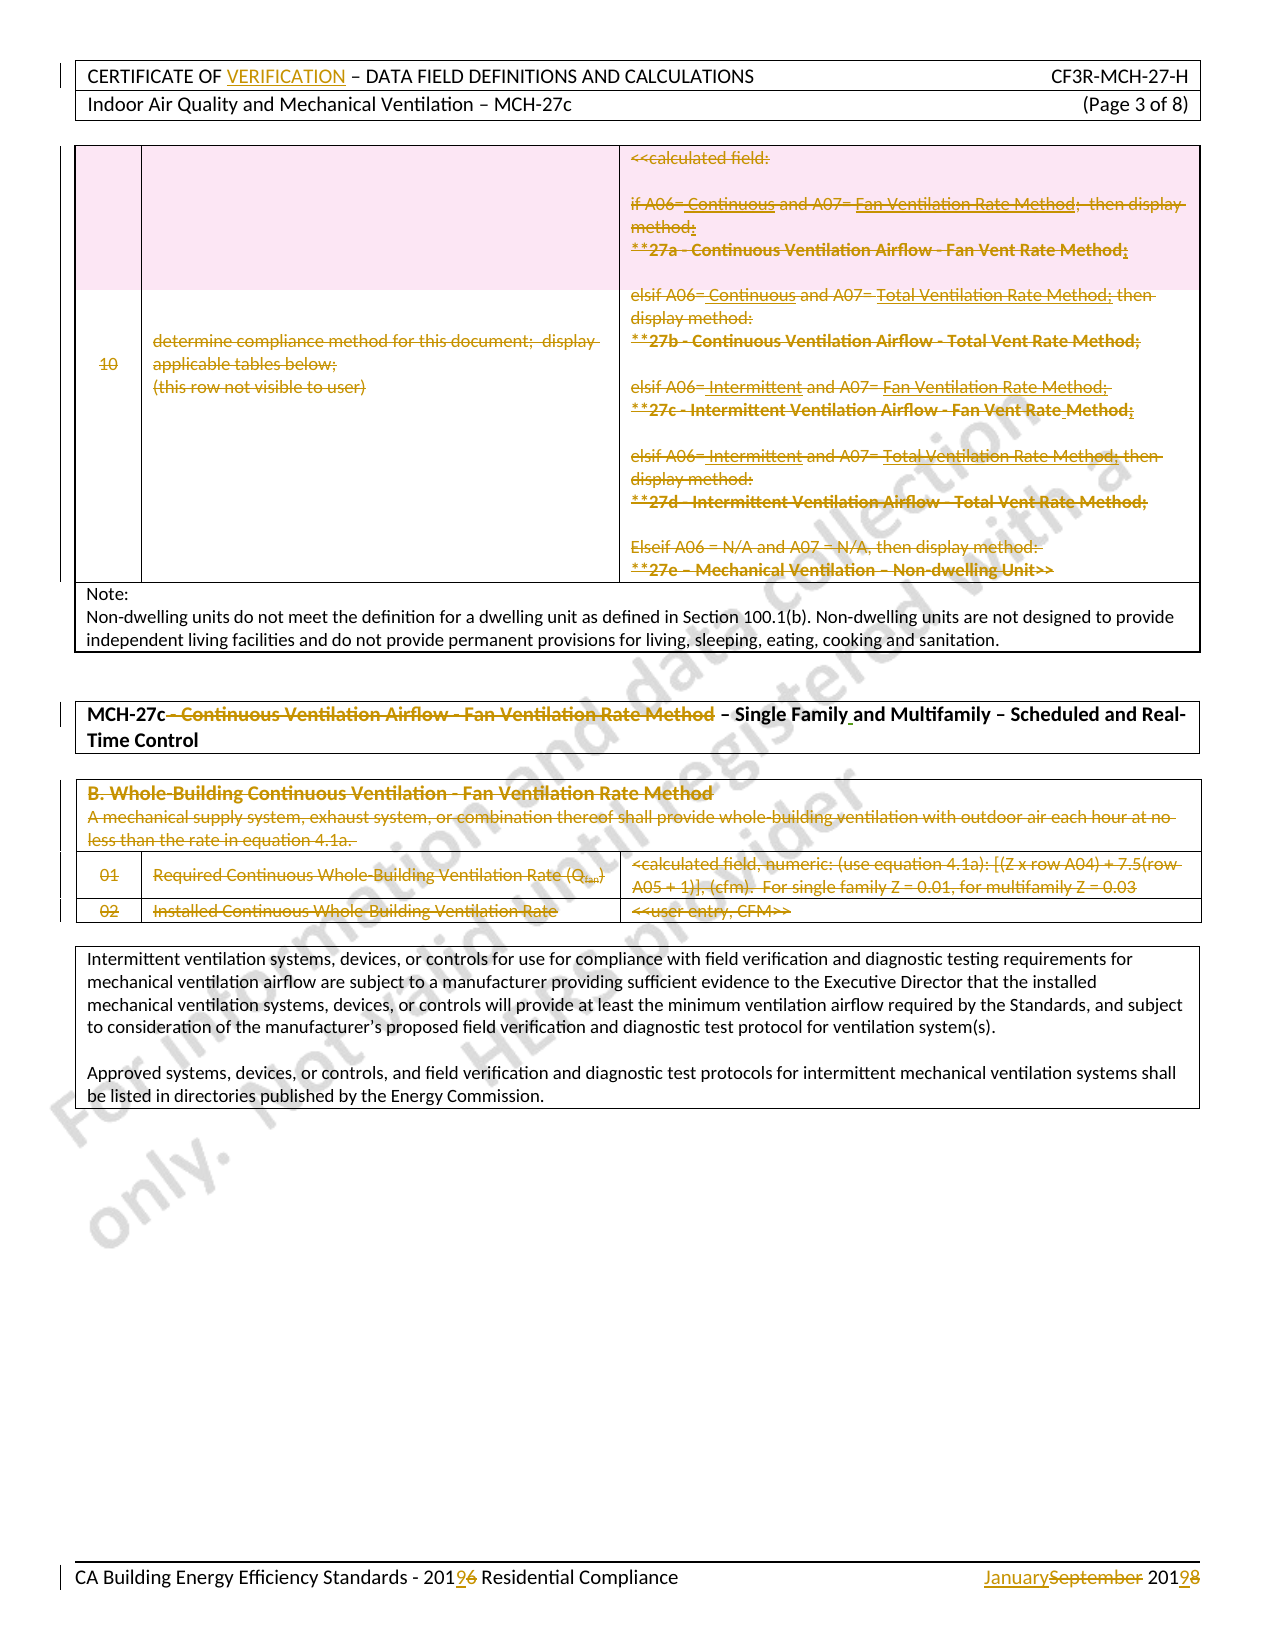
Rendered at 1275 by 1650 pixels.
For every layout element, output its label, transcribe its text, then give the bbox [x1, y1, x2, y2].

table_header Intermittent ventilation systems, devices, or controls for use for compliance with field verification and diagnostic testing requirements for mechanical ventilation airflow are subject to a manufacturer providing sufficient evidence to the Executive Director that the installed mechanical ventilation systems, devices, or controls will provide at least the minimum ventilation airflow required by the Standards, and subject to consideration of the manufacturer’s proposed field verification and diagnostic test protocol for ventilation system(s). Approved systems, devices, or controls, and field verification and diagnostic test protocols for intermittent mechanical ventilation systems shall be listed in directories published by the Energy Commission. [76, 947, 1199, 1107]
table_header MCH-27c – Single Familyand Multifamily – Scheduled and Real-Time Control [76, 702, 1199, 752]
table_cell Note: Non-dwelling units do not meet the definition for a dwelling unit as defined in Section 100.1(b). Non-dwelling units are not designed to provide independent living facilities and do not provide permanent provisions for living, sleeping, eating, cooking and sanitation. [76, 583, 1199, 651]
